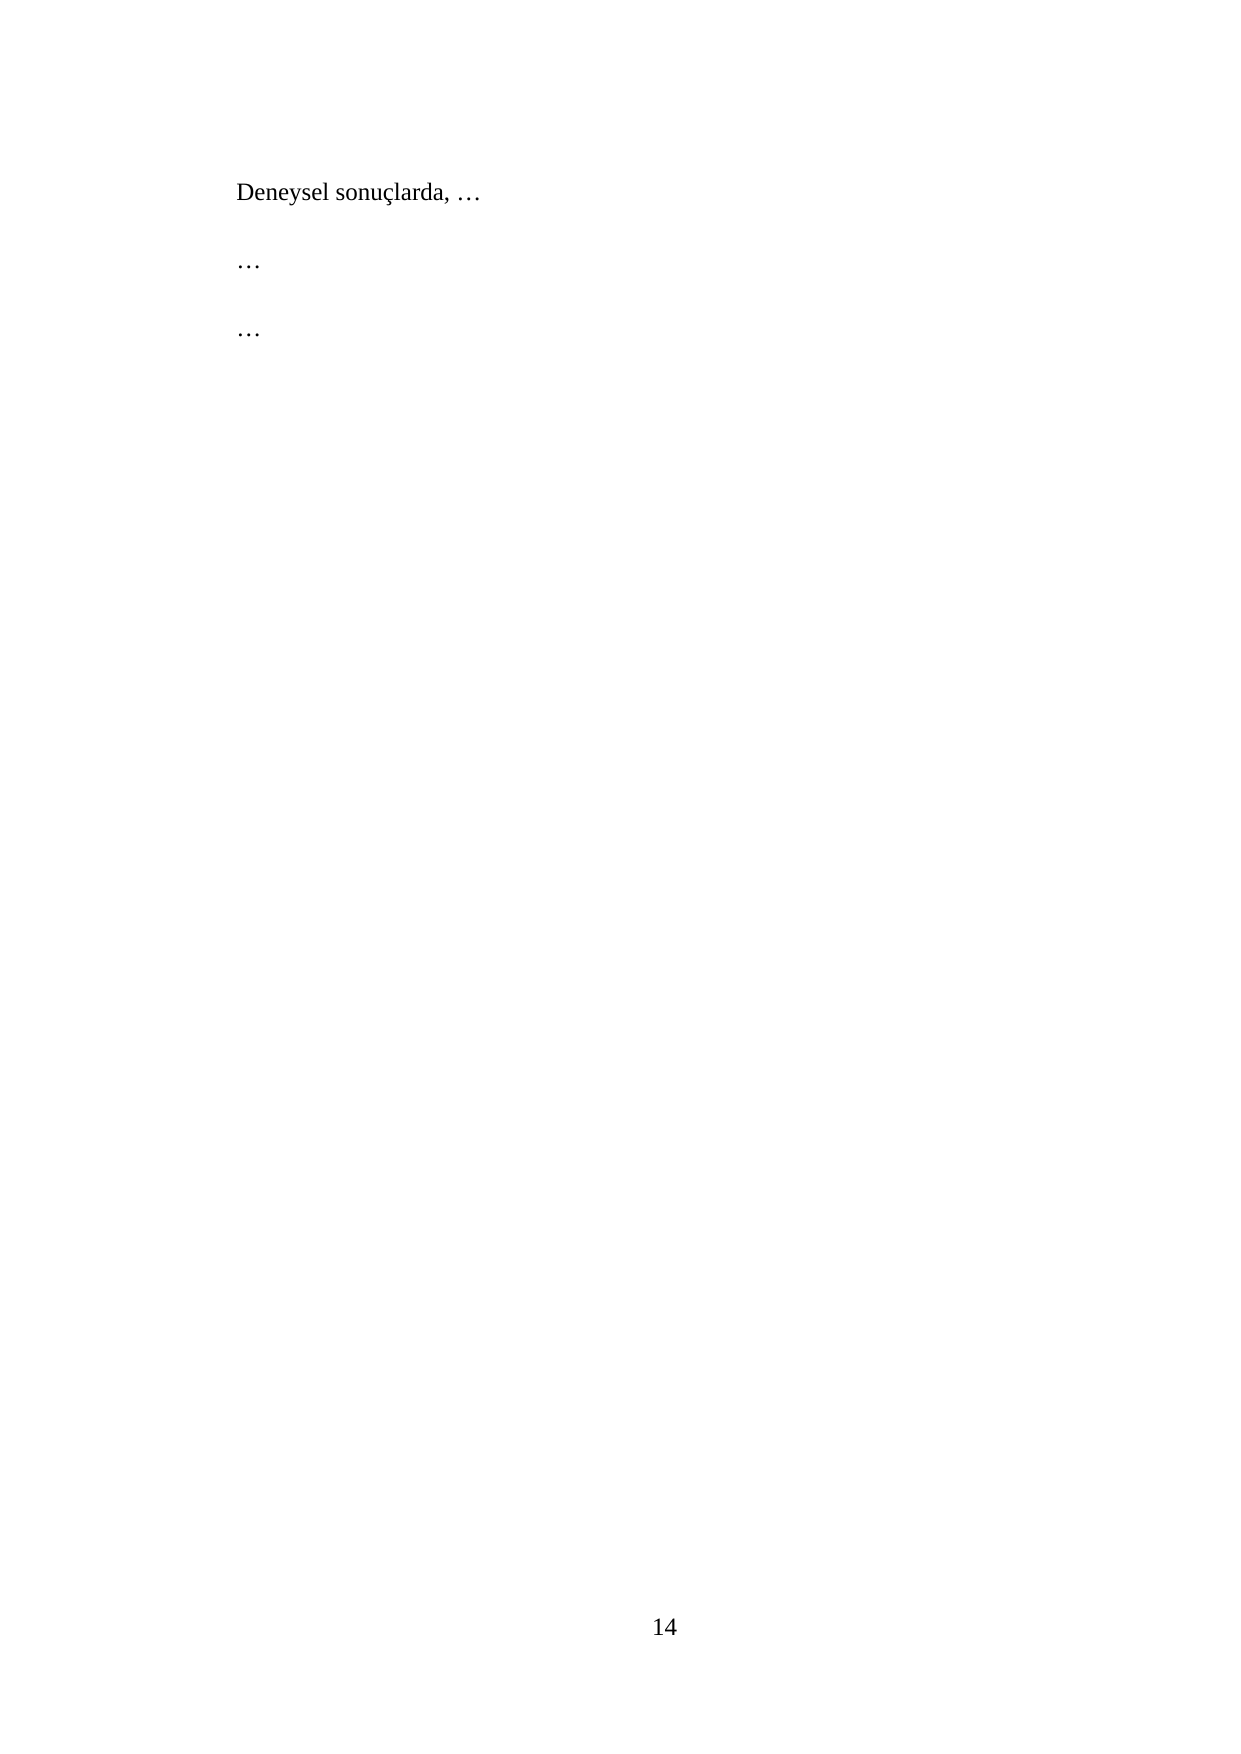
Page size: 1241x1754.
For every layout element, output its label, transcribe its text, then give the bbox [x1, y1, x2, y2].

text … [236, 245, 1092, 274]
text Deneysel sonuçlarda, … [236, 177, 1092, 206]
text … [236, 313, 1092, 342]
